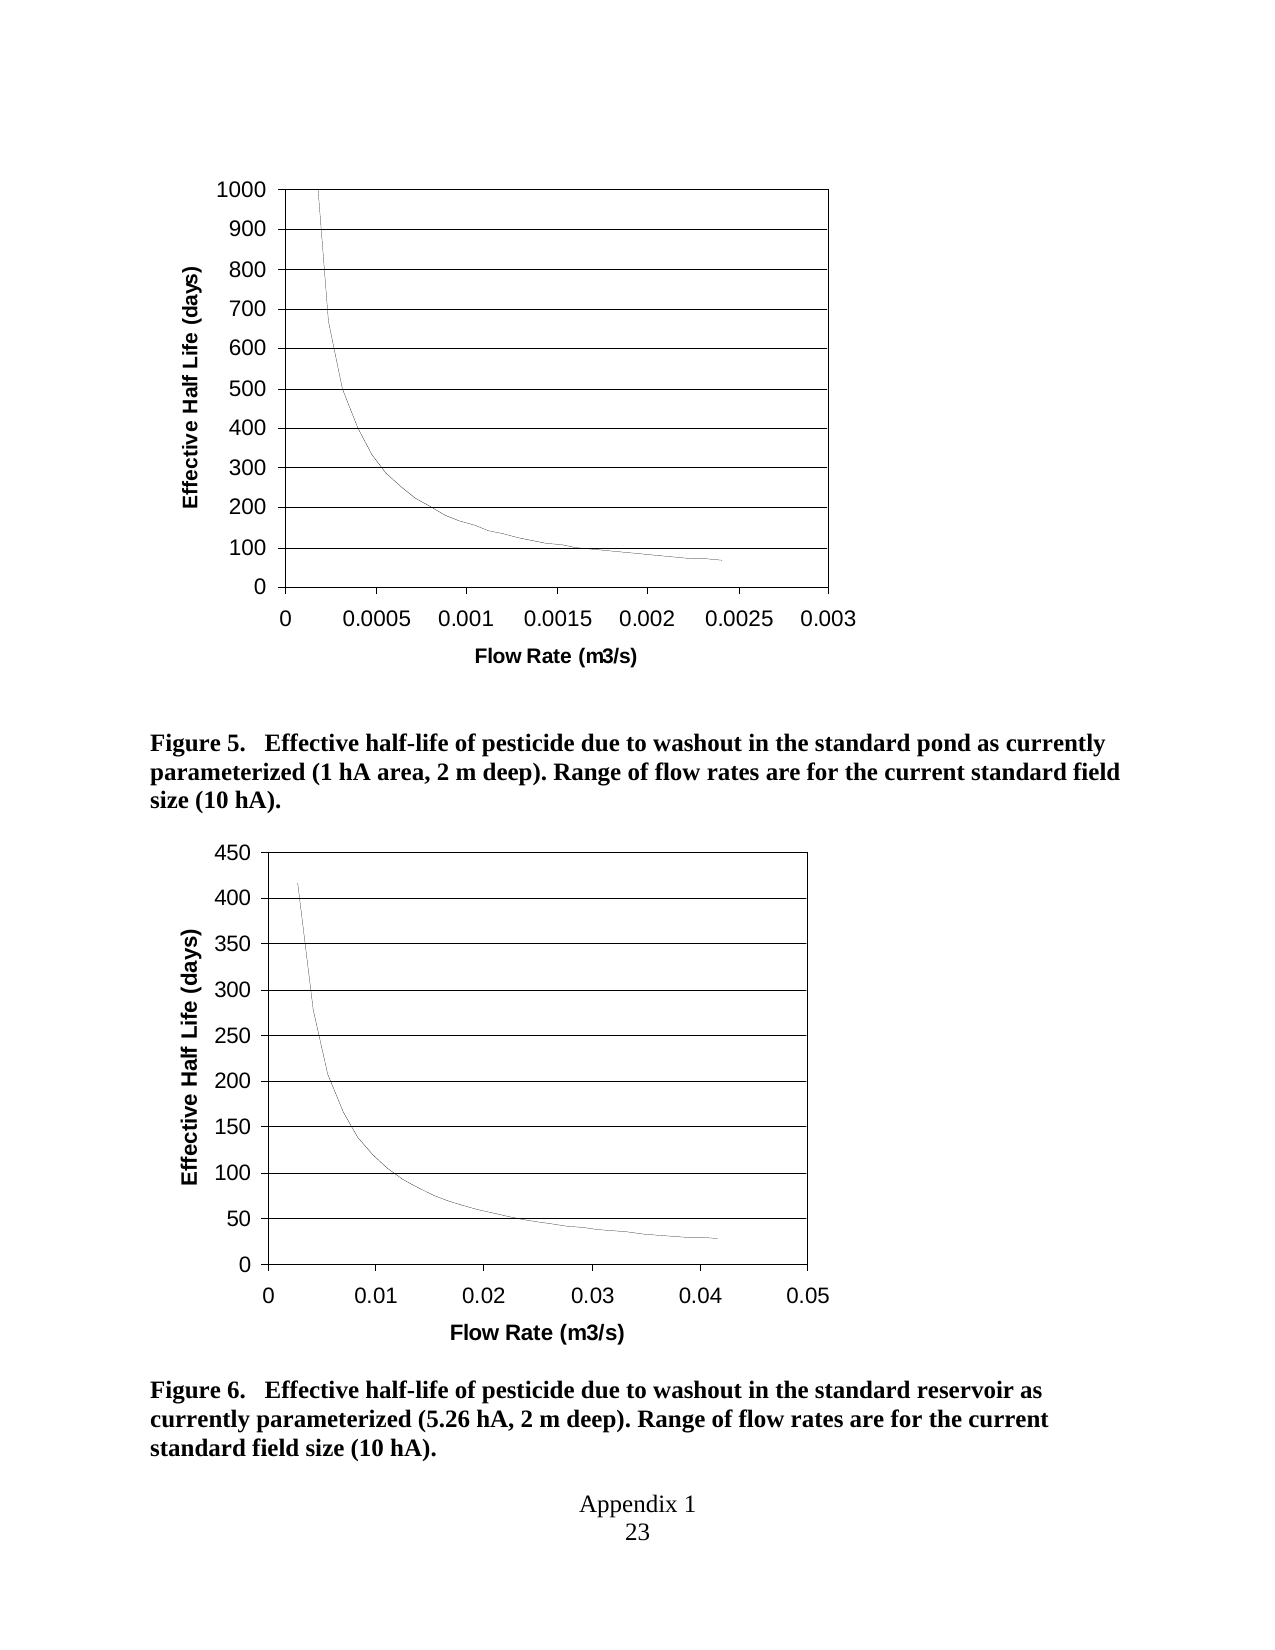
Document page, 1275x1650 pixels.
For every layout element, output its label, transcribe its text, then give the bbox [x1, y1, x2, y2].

text Figure 6. Effective half-life of pesticide due to washout in the standard reservoir as currently parameterized (5.26 hA, 2 m deep). Range of flow rates are for the current standard field size (10 hA). [150, 1375, 1125, 1461]
text Figure 5. Effective half-life of pesticide due to washout in the standard pond as currently parameterized (1 hA area, 2 m deep). Range of flow rates are for the current standard field size (10 hA). [150, 728, 1125, 814]
